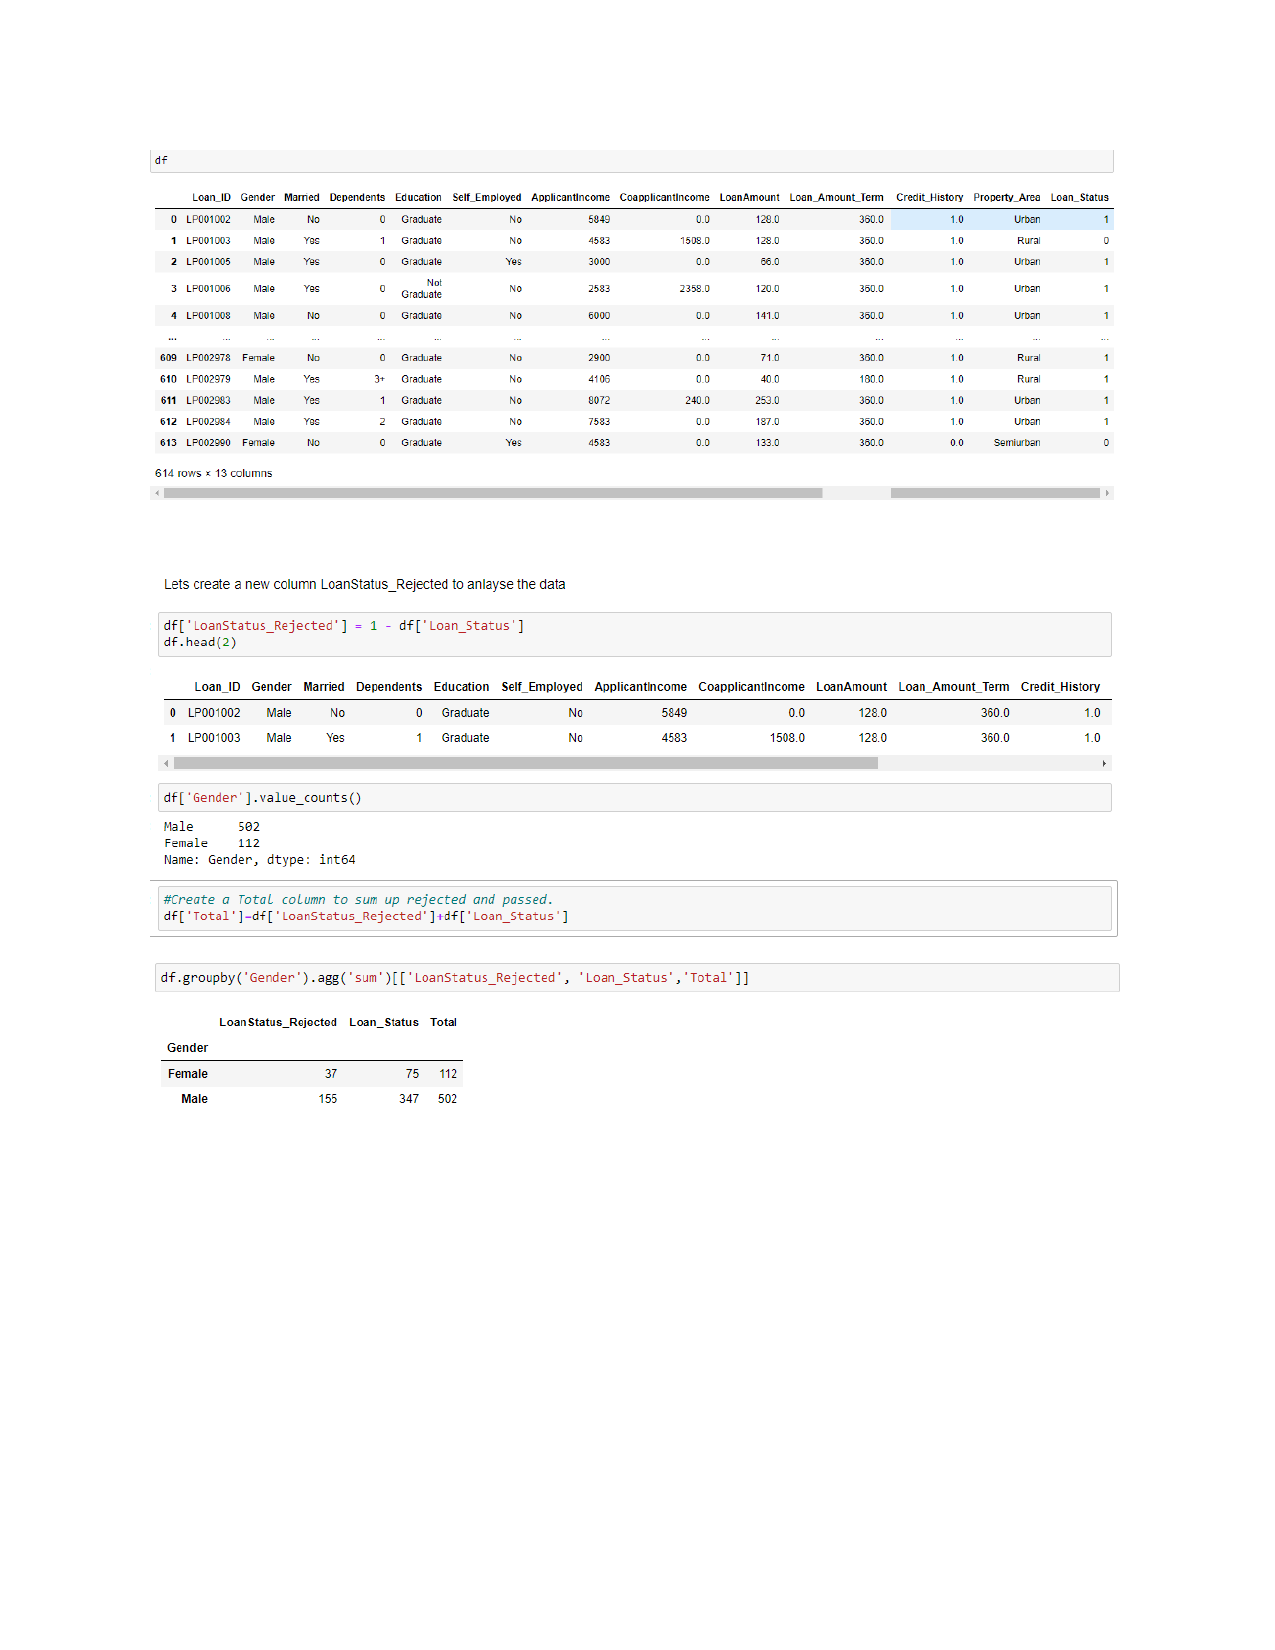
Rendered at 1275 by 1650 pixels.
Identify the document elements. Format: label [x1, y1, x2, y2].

picture [150, 150, 1125, 502]
picture [150, 570, 1125, 941]
picture [150, 959, 1125, 1121]
